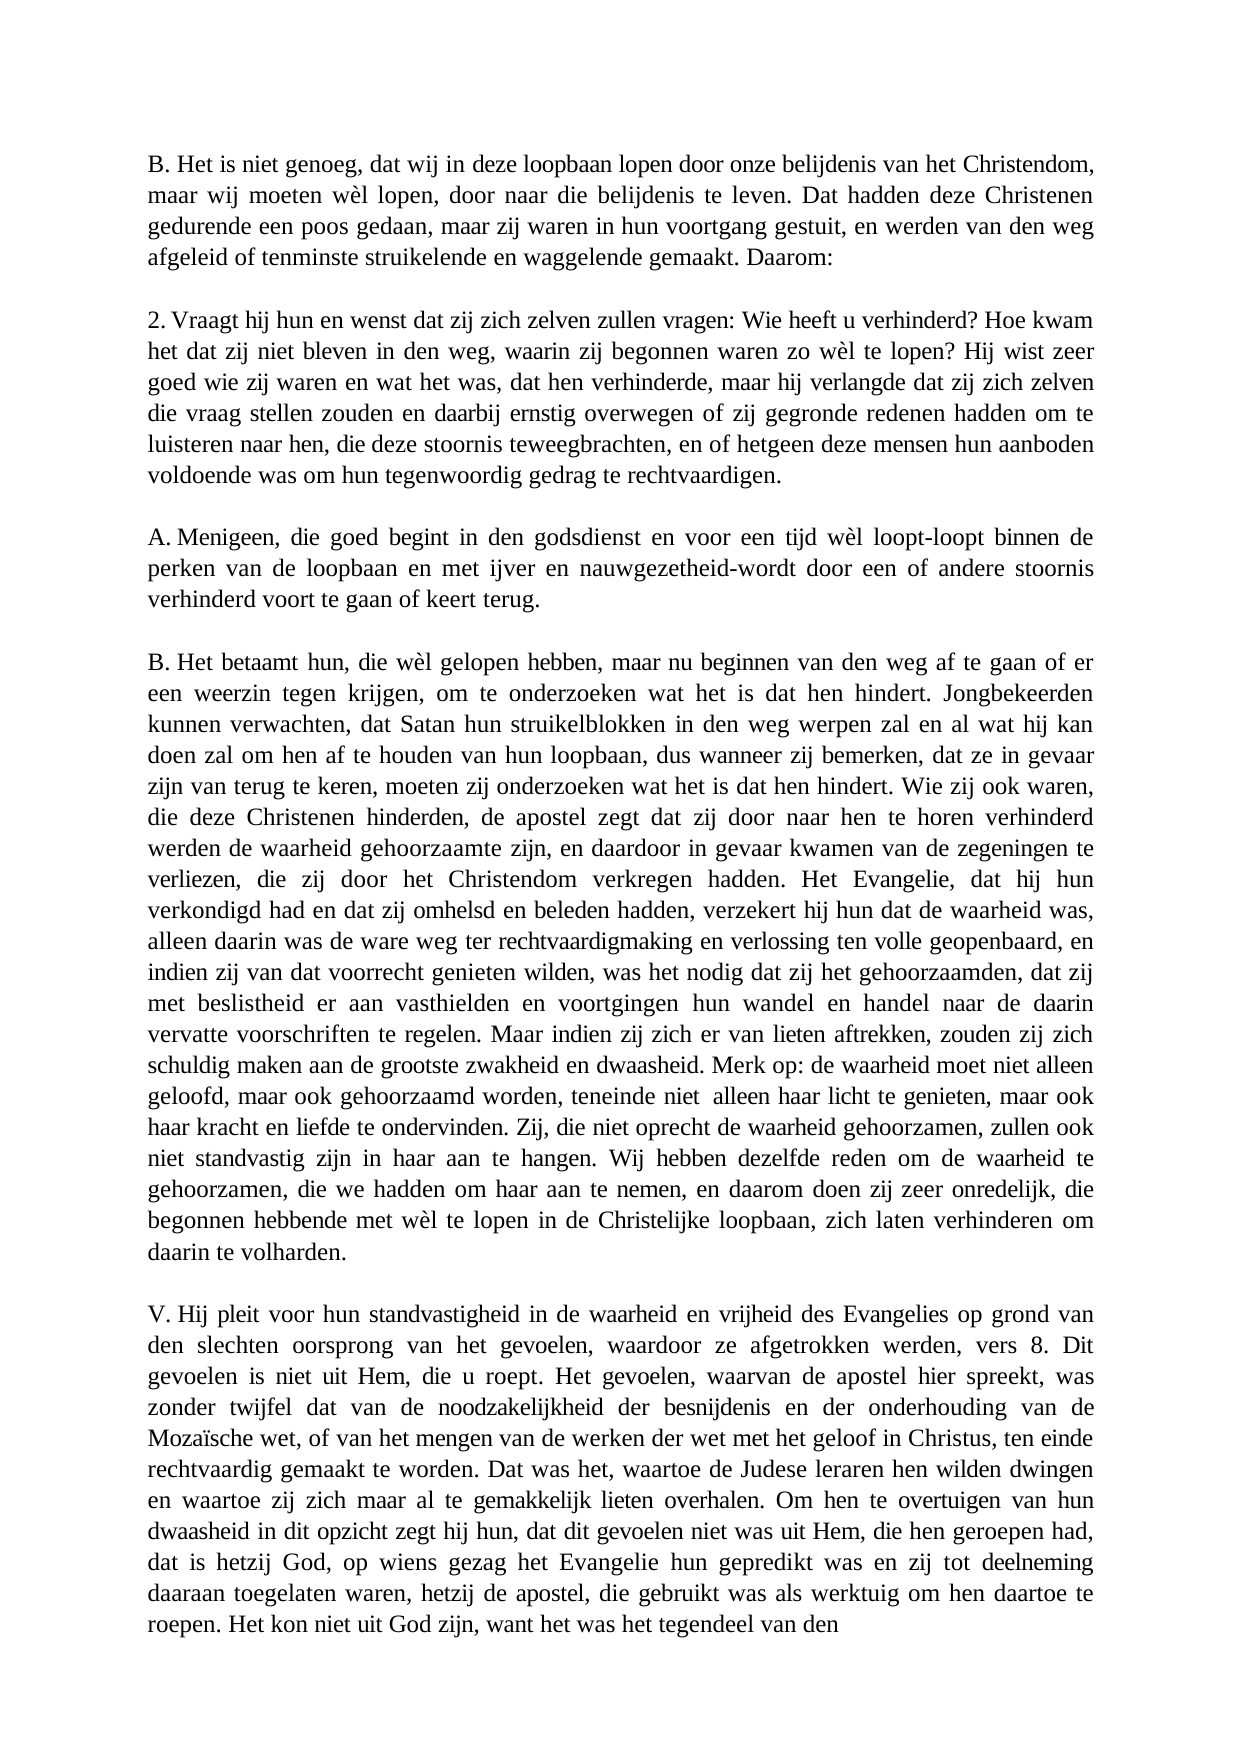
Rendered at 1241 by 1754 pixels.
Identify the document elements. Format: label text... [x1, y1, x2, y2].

list Hij pleit voor hun standvastigheid in de waarheid en vrijheid des Evangelies op grond van den slechten oorsprong van het gevoelen, waardoor ze afgetrokken werden, vers 8. Dit gevoelen is niet uit Hem, die u roept. Het gevoelen, waarvan de apostel hier spreekt, was zonder twijfel dat van de noodzakelijkheid der besnijdenis en der onderhouding van de Mozaïsche wet, of van het mengen van de werken der wet met het geloof in Christus, ten einde rechtvaardig gemaakt te worden. Dat was het, waartoe de Judese leraren hen wilden dwingen en waartoe zij zich maar al te gemakkelijk lieten overhalen. Om hen te overtuigen van hun dwaasheid in dit opzicht zegt hij hun, dat dit gevoelen niet was uit Hem, die hen geroepen had, dat is hetzij God, op wiens gezag het Evangelie hun gepredikt was en zij tot deelneming daaraan toegelaten waren, hetzij de apostel, die gebruikt was als werktuig om hen daartoe te roepen. Het kon niet uit God zijn, want het was het tegendeel van den [147, 1299, 1094, 1638]
list Vraagt hij hun en wenst dat zij zich zelven zullen vragen: Wie heeft u verhinderd? Hoe kwam het dat zij niet bleven in den weg, waarin zij begonnen waren zo wèl te lopen? Hij wist zeer goed wie zij waren en wat het was, dat hen verhinderde, maar hij verlangde dat zij zich zelven die vraag stellen zouden en daarbij ernstig overwegen of zij gegronde redenen hadden om te luisteren naar hen, die deze stoornis teweegbrachten, en of hetgeen deze mensen hun aanboden voldoende was om hun tegenwoordig gedrag te rechtvaardigen. [147, 305, 1094, 489]
list Het is niet genoeg, dat wij in deze loopbaan lopen door onze belijdenis van het Christendom, maar wij moeten wèl lopen, door naar die belijdenis te leven. Dat hadden deze Christenen gedurende een poos gedaan, maar zij waren in hun voortgang gestuit, en werden van den weg afgeleid of tenminste struikelende en waggelende gemaakt. Daarom: [147, 149, 1095, 271]
list Menigeen, die goed begint in den godsdienst en voor een tijd wèl loopt-loopt binnen de perken van de loopbaan en met ijver en nauwgezetheid-wordt door een of andere stoornis verhinderd voort te gaan of keert terug. [147, 522, 1094, 613]
list Het betaamt hun, die wèl gelopen hebben, maar nu beginnen van den weg af te gaan of er een weerzin tegen krijgen, om te onderzoeken wat het is dat hen hindert. Jongbekeerden kunnen verwachten, dat Satan hun struikelblokken in den weg werpen zal en al wat hij kan doen zal om hen af te houden van hun loopbaan, dus wanneer zij bemerken, dat ze in gevaar zijn van terug te keren, moeten zij onderzoeken wat het is dat hen hindert. Wie zij ook waren, die deze Christenen hinderden, de apostel zegt dat zij door naar hen te horen verhinderd werden de waarheid gehoorzaamte zijn, en daardoor in gevaar kwamen van de zegeningen te verliezen, die zij door het Christendom verkregen hadden. Het Evangelie, dat hij hun verkondigd had en dat zij omhelsd en beleden hadden, verzekert hij hun dat de waarheid was, alleen daarin was de ware weg ter rechtvaardigmaking en verlossing ten volle geopenbaard, en indien zij van dat voorrecht genieten wilden, was het nodig dat zij het gehoorzaamden, dat zij met beslistheid er aan vasthielden en voortgingen hun wandel en handel naar de daarin vervatte voorschriften te regelen. Maar indien zij zich er van lieten aftrekken, zouden zij zich schuldig maken aan de grootste zwakheid en dwaasheid. Merk op: de waarheid moet niet alleen geloofd, maar ook gehoorzaamd worden, teneinde niet alleen haar licht te genieten, maar ook haar kracht en liefde te ondervinden. Zij, die niet oprecht de waarheid gehoorzamen, zullen ook niet standvastig zijn in haar aan te hangen. Wij hebben dezelfde reden om de waarheid te gehoorzamen, die we hadden om haar aan te nemen, en daarom doen zij zeer onredelijk, die begonnen hebbende met wèl te lopen in de Christelijke loopbaan, zich laten verhinderen om daarin te volharden. [147, 647, 1094, 1265]
